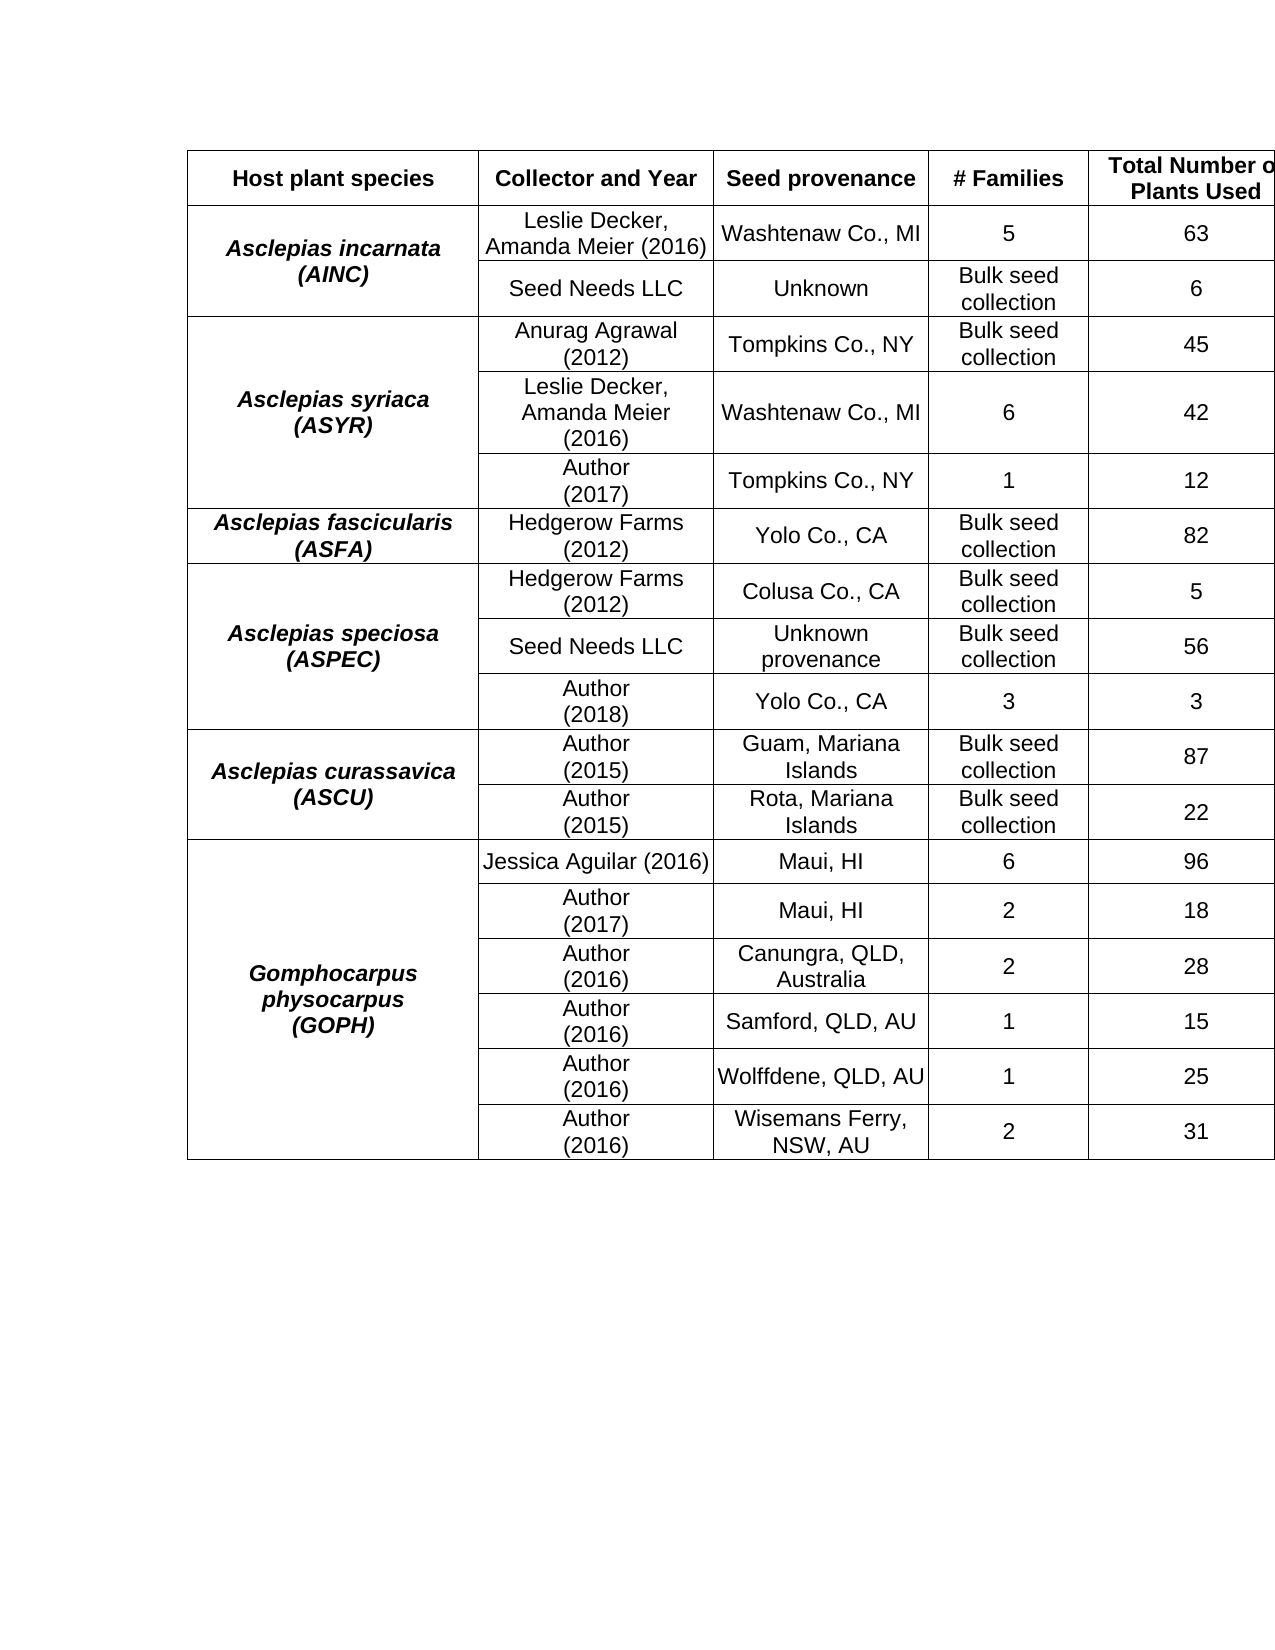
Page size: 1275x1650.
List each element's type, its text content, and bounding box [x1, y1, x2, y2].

table_cell 6 [929, 372, 1088, 452]
table_cell Bulk seed collection [929, 730, 1088, 784]
table_cell Washtenaw Co., MI [714, 372, 928, 452]
table_cell Colusa Co., CA [714, 564, 928, 618]
table_cell Author (2015) [479, 785, 713, 839]
table_cell 31 [1089, 1105, 1274, 1159]
table_cell Author (2016) [479, 994, 713, 1048]
table_cell Bulk seed collection [929, 261, 1088, 316]
table_cell 3 [929, 674, 1088, 728]
table_cell 87 [1089, 730, 1274, 784]
table_cell Unknown provenance [714, 619, 928, 673]
table_cell Asclepias syriaca (ASYR) [188, 317, 478, 508]
table_cell Yolo Co., CA [714, 509, 928, 563]
table_cell 1 [929, 994, 1088, 1048]
table_cell 5 [929, 206, 1088, 260]
table_cell Author (2018) [479, 674, 713, 728]
table_cell Anurag Agrawal (2012) [479, 317, 713, 371]
table_cell 25 [1089, 1049, 1274, 1103]
table_cell 5 [1089, 564, 1274, 618]
table_cell Seed Needs LLC [479, 261, 713, 316]
table_cell Bulk seed collection [929, 785, 1088, 839]
table_header Seed provenance [714, 151, 928, 205]
table_cell Author (2017) [479, 884, 713, 938]
table_cell Yolo Co., CA [714, 674, 928, 728]
table_cell Maui, HI [714, 840, 928, 883]
table_cell Author (2016) [479, 1105, 713, 1159]
table_cell Asclepias speciosa (ASPEC) [188, 564, 478, 728]
table_cell Bulk seed collection [929, 564, 1088, 618]
table_cell 12 [1089, 454, 1274, 508]
table_cell Wisemans Ferry, NSW, AU [714, 1105, 928, 1159]
table_cell 2 [929, 1105, 1088, 1159]
table_cell Asclepias incarnata (AINC) [188, 206, 478, 316]
table_cell Seed Needs LLC [479, 619, 713, 673]
table_cell Tompkins Co., NY [714, 454, 928, 508]
table_cell 6 [1089, 261, 1274, 316]
table_cell Bulk seed collection [929, 619, 1088, 673]
table_cell 2 [929, 884, 1088, 938]
table_header Total Number of Plants Used [1089, 151, 1274, 205]
table_cell Leslie Decker, Amanda Meier (2016) [479, 372, 713, 452]
table_cell 42 [1089, 372, 1274, 452]
table_cell 6 [929, 840, 1088, 883]
table_cell 45 [1089, 317, 1274, 371]
table_cell Rota, Mariana Islands [714, 785, 928, 839]
table_header Host plant species [188, 151, 478, 205]
table_cell 22 [1089, 785, 1274, 839]
table_cell Samford, QLD, AU [714, 994, 928, 1048]
table_header Collector and Year [479, 151, 713, 205]
table_cell Jessica Aguilar (2016) [479, 840, 713, 883]
table_cell Bulk seed collection [929, 509, 1088, 563]
table_cell 63 [1089, 206, 1274, 260]
table_cell 18 [1089, 884, 1274, 938]
table_cell Canungra, QLD, Australia [714, 939, 928, 993]
table_cell Guam, Mariana Islands [714, 730, 928, 784]
table_header # Families [929, 151, 1088, 205]
table_cell 15 [1089, 994, 1274, 1048]
table_cell 56 [1089, 619, 1274, 673]
table_cell Asclepias fascicularis (ASFA) [188, 509, 478, 563]
table_cell 96 [1089, 840, 1274, 883]
table_cell Wolffdene, QLD, AU [714, 1049, 928, 1103]
table_cell Asclepias curassavica (ASCU) [188, 730, 478, 839]
table_cell 28 [1089, 939, 1274, 993]
table_cell Gomphocarpus physocarpus (GOPH) [188, 840, 478, 1159]
table_cell Tompkins Co., NY [714, 317, 928, 371]
table_cell Bulk seed collection [929, 317, 1088, 371]
table_cell 82 [1089, 509, 1274, 563]
table_cell 3 [1089, 674, 1274, 728]
table_cell Hedgerow Farms (2012) [479, 564, 713, 618]
table_cell 1 [929, 1049, 1088, 1103]
table_cell Author (2017) [479, 454, 713, 508]
table_cell Hedgerow Farms (2012) [479, 509, 713, 563]
table_cell Author (2016) [479, 1049, 713, 1103]
table_cell 2 [929, 939, 1088, 993]
table_cell Leslie Decker, Amanda Meier (2016) [479, 206, 713, 260]
table_cell Washtenaw Co., MI [714, 206, 928, 260]
table_cell Unknown [714, 261, 928, 316]
table_cell Author (2015) [479, 730, 713, 784]
table_cell Author (2016) [479, 939, 713, 993]
table_cell 1 [929, 454, 1088, 508]
table_cell Maui, HI [714, 884, 928, 938]
